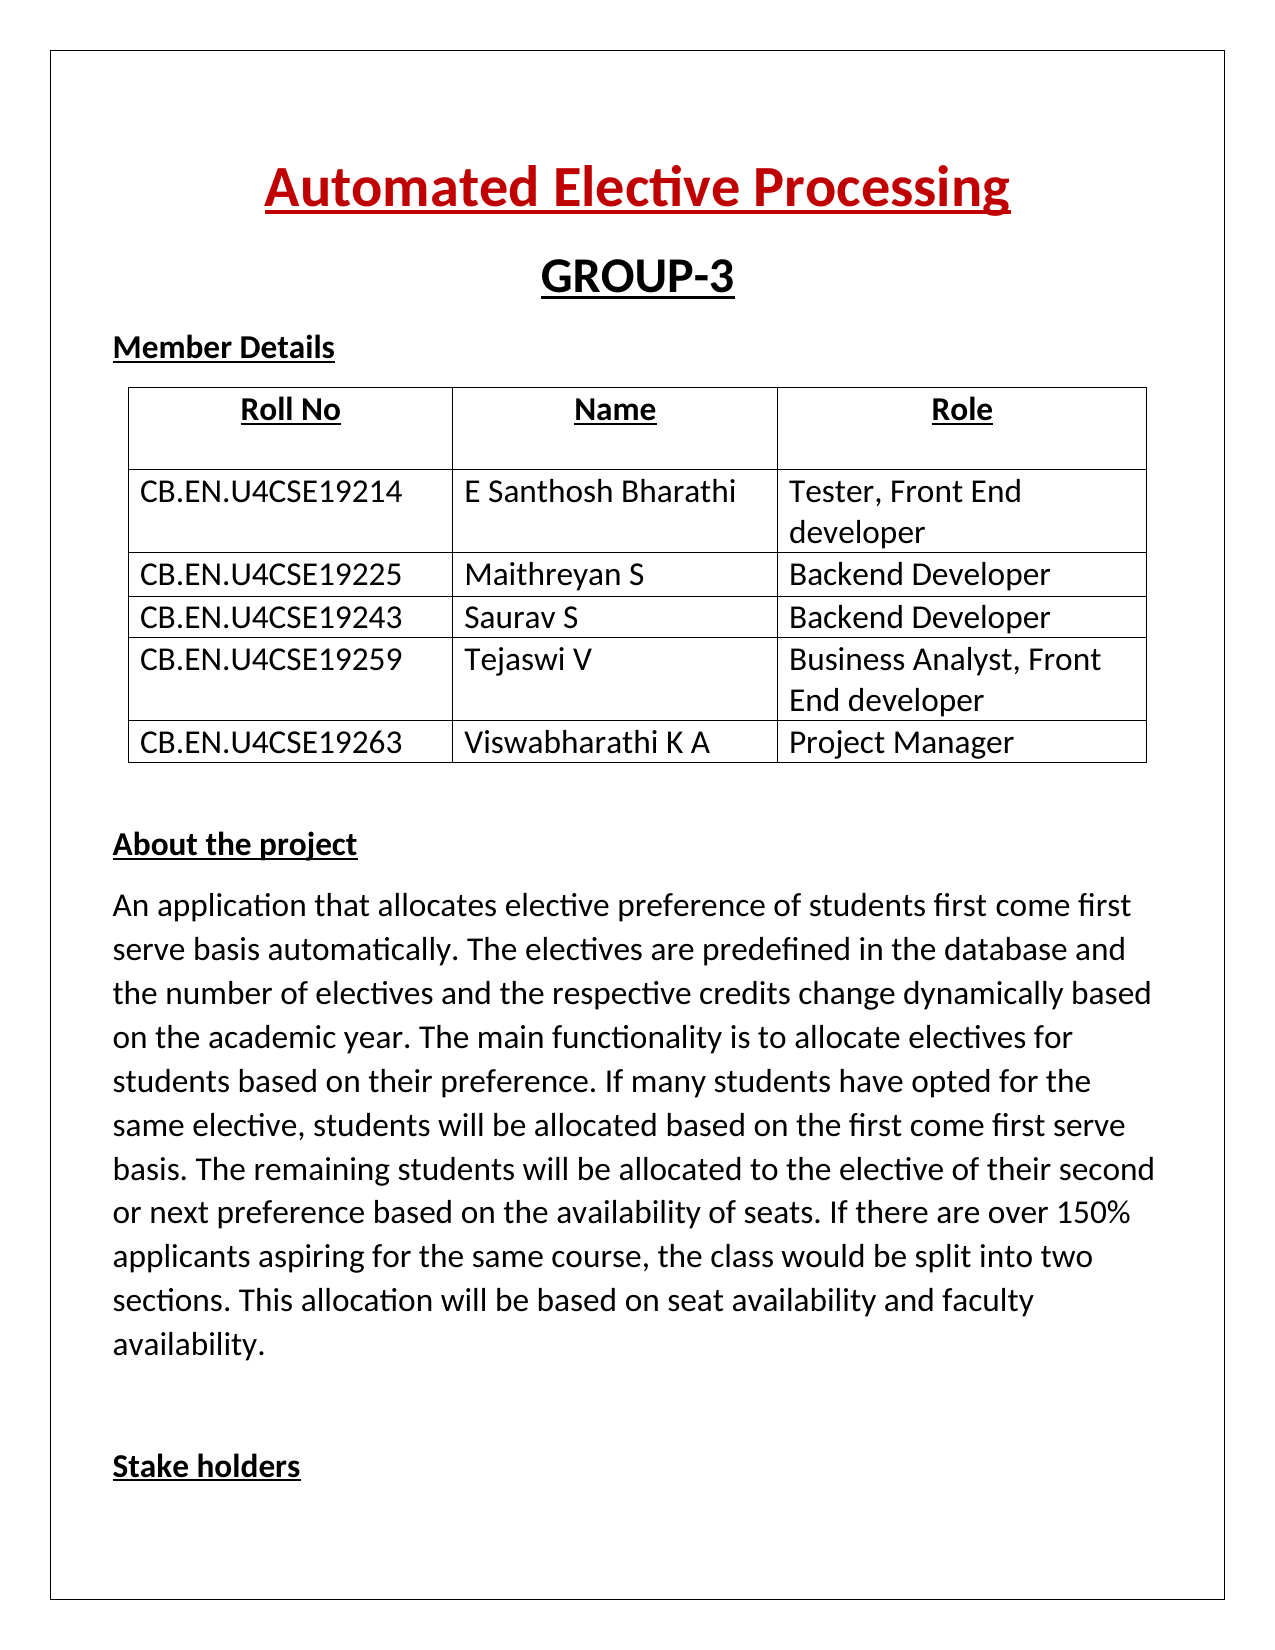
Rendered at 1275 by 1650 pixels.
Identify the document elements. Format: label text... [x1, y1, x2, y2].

table_header Role [778, 388, 1146, 469]
table_cell Tester, Front End developer [778, 470, 1146, 552]
table_cell Backend Developer [778, 597, 1146, 637]
table_cell Business Analyst, Front End developer [778, 638, 1146, 720]
text Automated Elective Processing [112, 150, 1162, 221]
table_cell Viswabharathi K A [453, 721, 777, 762]
table_cell Tejaswi V [453, 638, 777, 720]
table_cell CB.EN.U4CSE19225 [129, 553, 452, 596]
table_cell CB.EN.U4CSE19243 [129, 597, 452, 637]
table_header Roll No [129, 388, 452, 469]
table_cell Saurav S [453, 597, 777, 637]
text An application that allocates elective preference of students first come first serve basis automatically. The electives are predefined in the database and the number of electives and the respective credits change dynamically based on the academic year. The main functionality is to allocate electives for students based on their preference. If many students have opted for the same elective, students will be allocated based on the first come first serve basis. The remaining students will be allocated to the elective of their second or next preference based on the availability of seats. If there are over 150% applicants aspiring for the same course, the class would be split into two sections. This allocation will be based on seat availability and faculty availability. [112, 884, 1162, 1364]
table_cell E Santhosh Bharathi [453, 470, 777, 552]
text Member Details [112, 326, 1162, 367]
table_cell CB.EN.U4CSE19214 [129, 470, 452, 552]
table_cell CB.EN.U4CSE19263 [129, 721, 452, 762]
text GROUP-3 [112, 243, 1162, 304]
text Stake holders [112, 1445, 1162, 1485]
table_cell CB.EN.U4CSE19259 [129, 638, 452, 720]
table_header Name [453, 388, 777, 469]
table_cell Maithreyan S [453, 553, 777, 596]
text About the project [112, 823, 1162, 864]
table_cell Project Manager [778, 721, 1146, 762]
table_cell Backend Developer [778, 553, 1146, 596]
